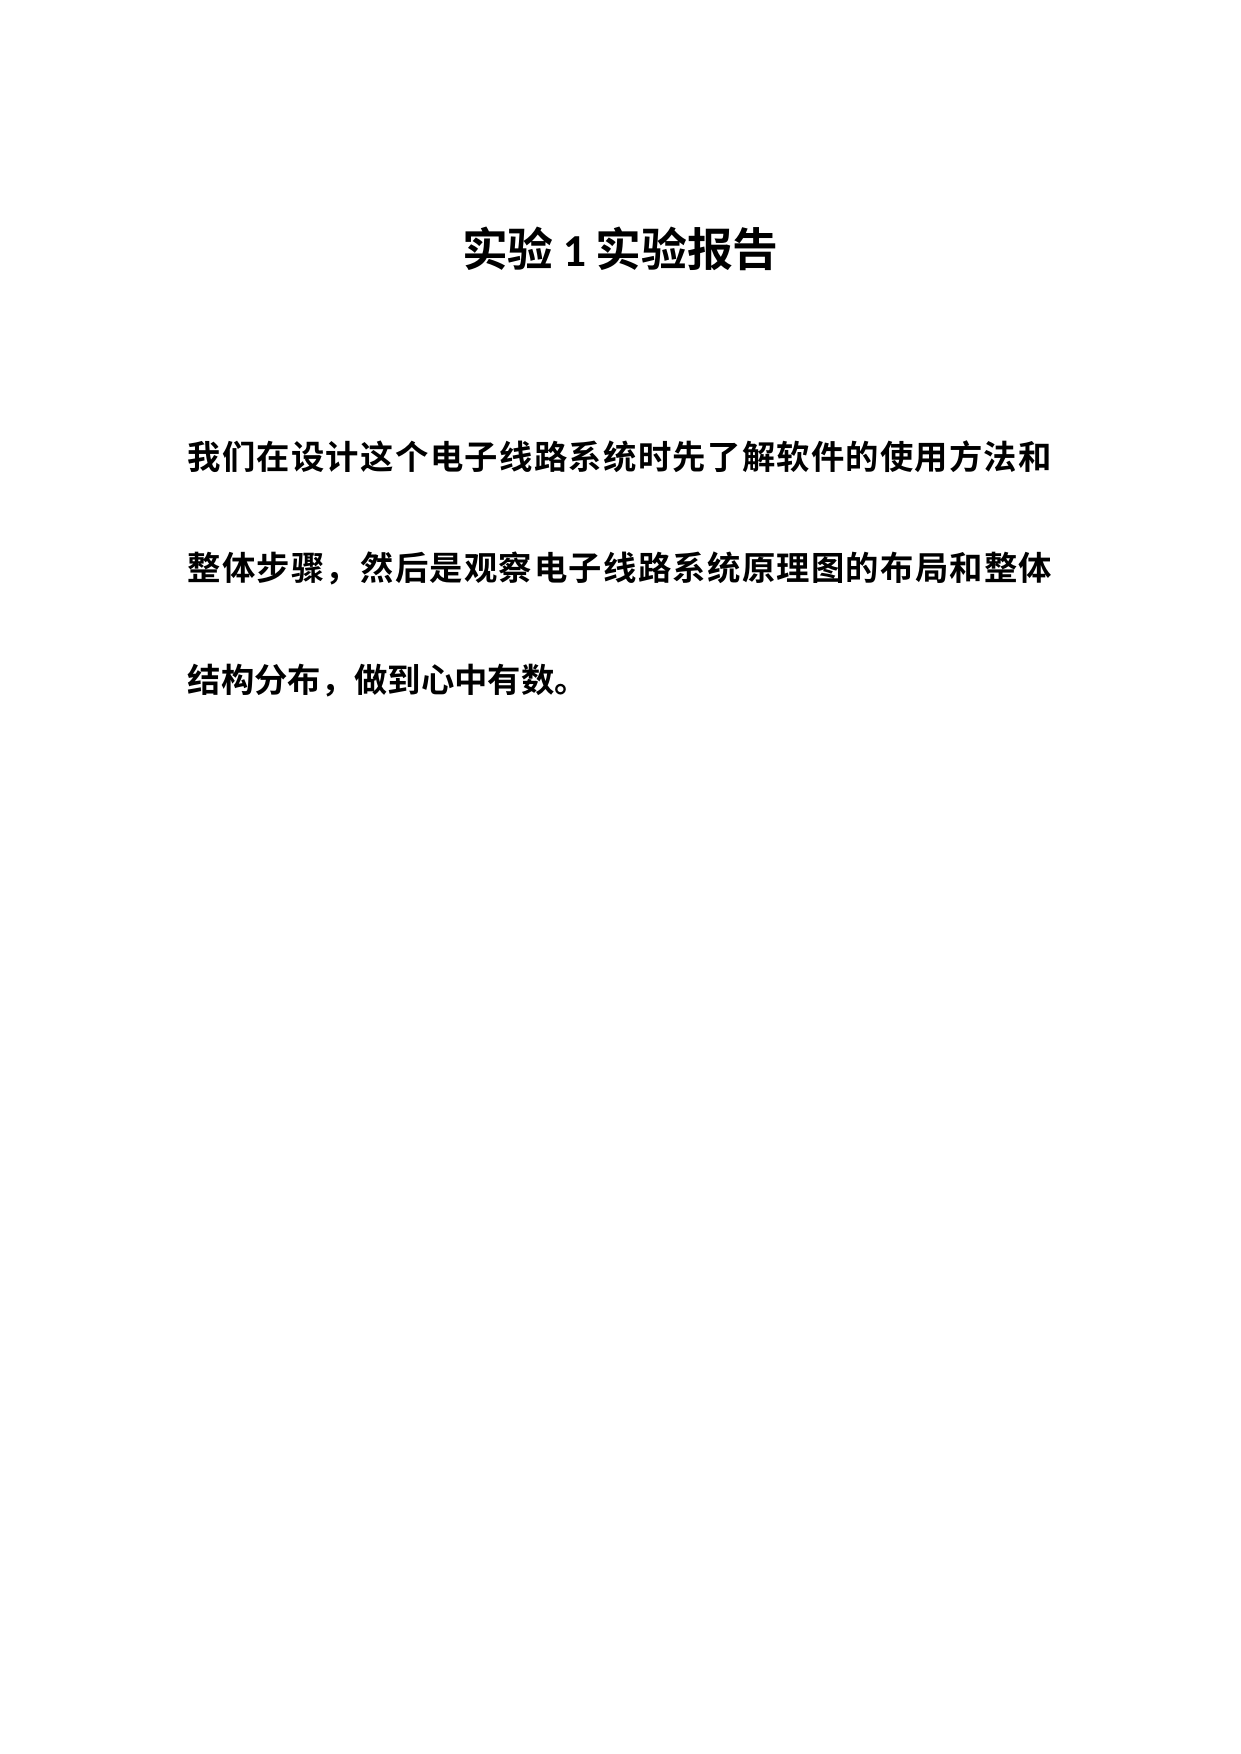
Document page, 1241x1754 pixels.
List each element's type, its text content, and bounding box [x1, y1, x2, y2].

subtitle 实验1实验报告 [187, 197, 1053, 295]
subtitle 我们在设计这个电子线路系统时先了解软件的使用方法和整体步骤，然后是观察电子线路系统原理图的布局和整体结构分布，做到心中有数。 [187, 422, 1053, 711]
